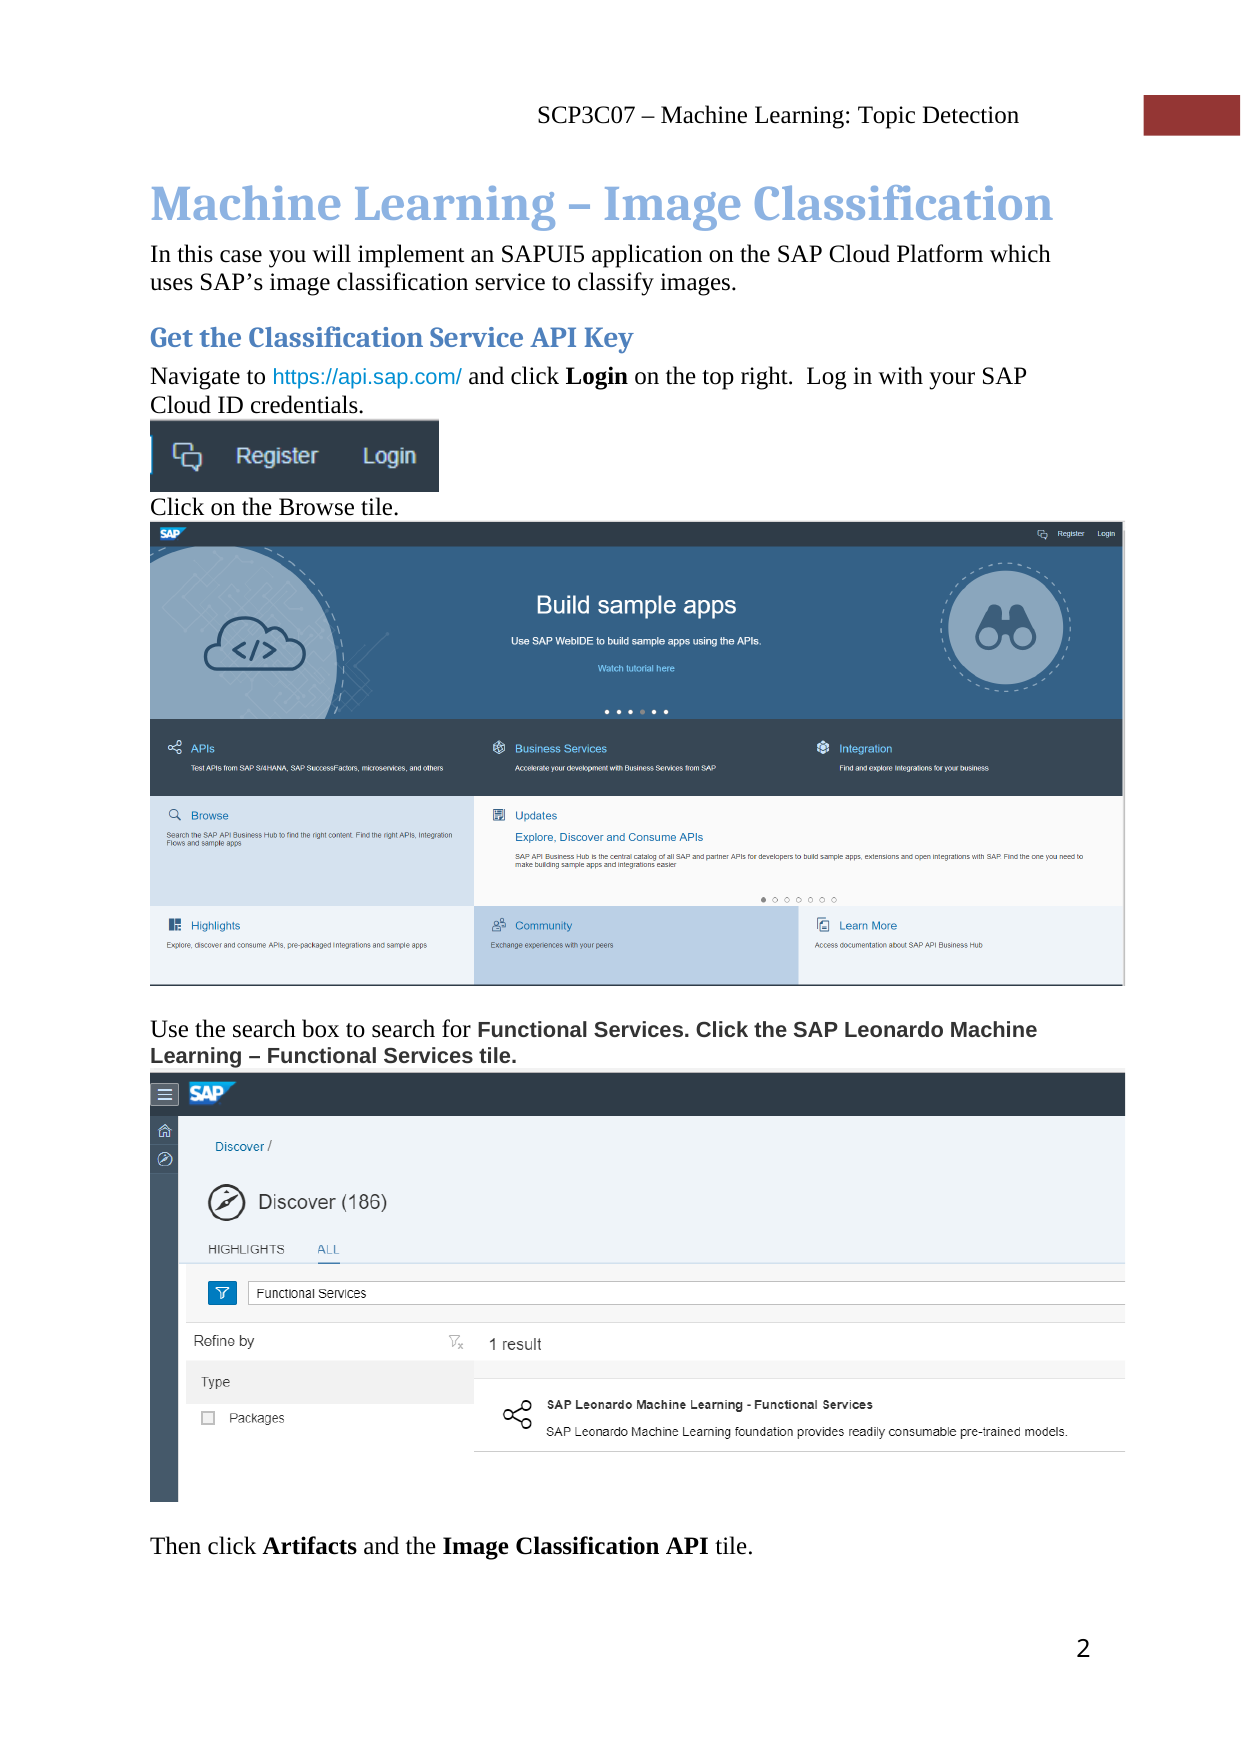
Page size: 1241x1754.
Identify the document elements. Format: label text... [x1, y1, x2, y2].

subtitle Machine Learning – Image Classification [150, 175, 1090, 232]
subtitle Get the Classification Service API Key [150, 321, 1090, 355]
text In this case you will implement an SAPUI5 application on the SAP Cloud Platform which uses SAP’s image classification service to classify images. [150, 239, 1090, 296]
text Navigate to https://api.sap.com/ and click Login on the top right. Log in with your SAP Cloud ID credentials. [150, 361, 1090, 418]
picture [150, 520, 1125, 986]
picture [150, 1068, 1125, 1502]
text Use the search box to search for Functional Services. Click the SAP Leonardo Machine Learning – Functional Services tile. [150, 1014, 1090, 1068]
picture [150, 418, 439, 492]
text Then click Artifacts and the Image Classification API tile. [150, 1531, 1090, 1559]
text Click on the Browse tile. [150, 492, 1090, 520]
